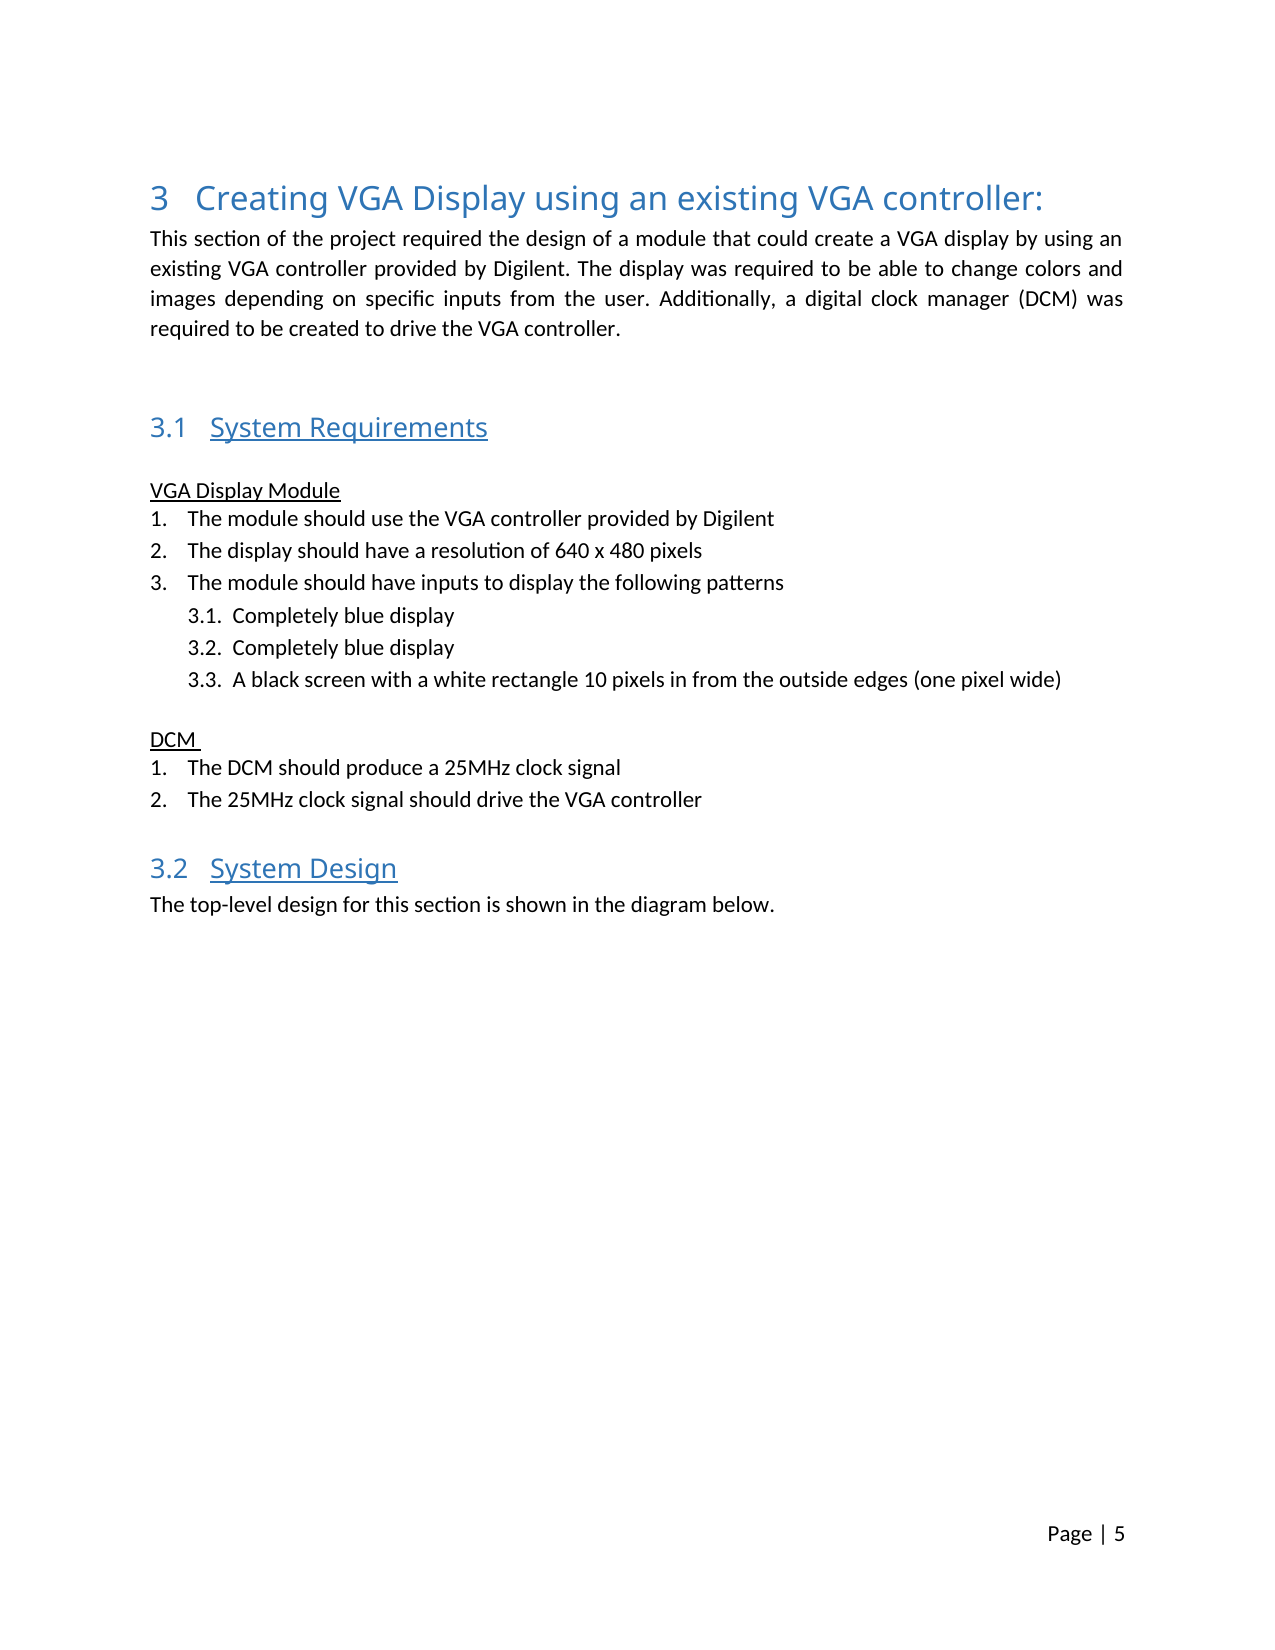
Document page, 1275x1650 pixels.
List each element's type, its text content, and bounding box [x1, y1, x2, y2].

list A black screen with a white rectangle 10 pixels in from the outside edges (one pixel wide) [187, 665, 1125, 693]
subtitle System Requirements [150, 408, 1125, 445]
text This section of the project required the design of a module that could create a VGA display by using an existing VGA controller provided by Digilent. The display was required to be able to change colors and images depending on specific inputs from the user. Additionally, a digital clock manager (DCM) was required to be created to drive the VGA controller. [150, 224, 1125, 343]
subtitle System Design [150, 850, 1125, 887]
list Completely blue display [187, 601, 1125, 629]
list The 25MHz clock signal should drive the VGA controller [150, 786, 1125, 813]
list Completely blue display [187, 633, 1125, 661]
list The module should use the VGA controller provided by Digilent [150, 504, 1125, 532]
list The module should have inputs to display the following patterns [150, 568, 1125, 597]
text DCM [150, 725, 1125, 753]
list The DCM should produce a 25MHz clock signal [150, 753, 1125, 781]
subtitle Creating VGA Display using an existing VGA controller: [150, 175, 1125, 220]
text VGA Display Module [150, 476, 1125, 504]
text The top-level design for this section is shown in the diagram below. [150, 890, 1125, 918]
list The display should have a resolution of 640 x 480 pixels [150, 536, 1125, 564]
